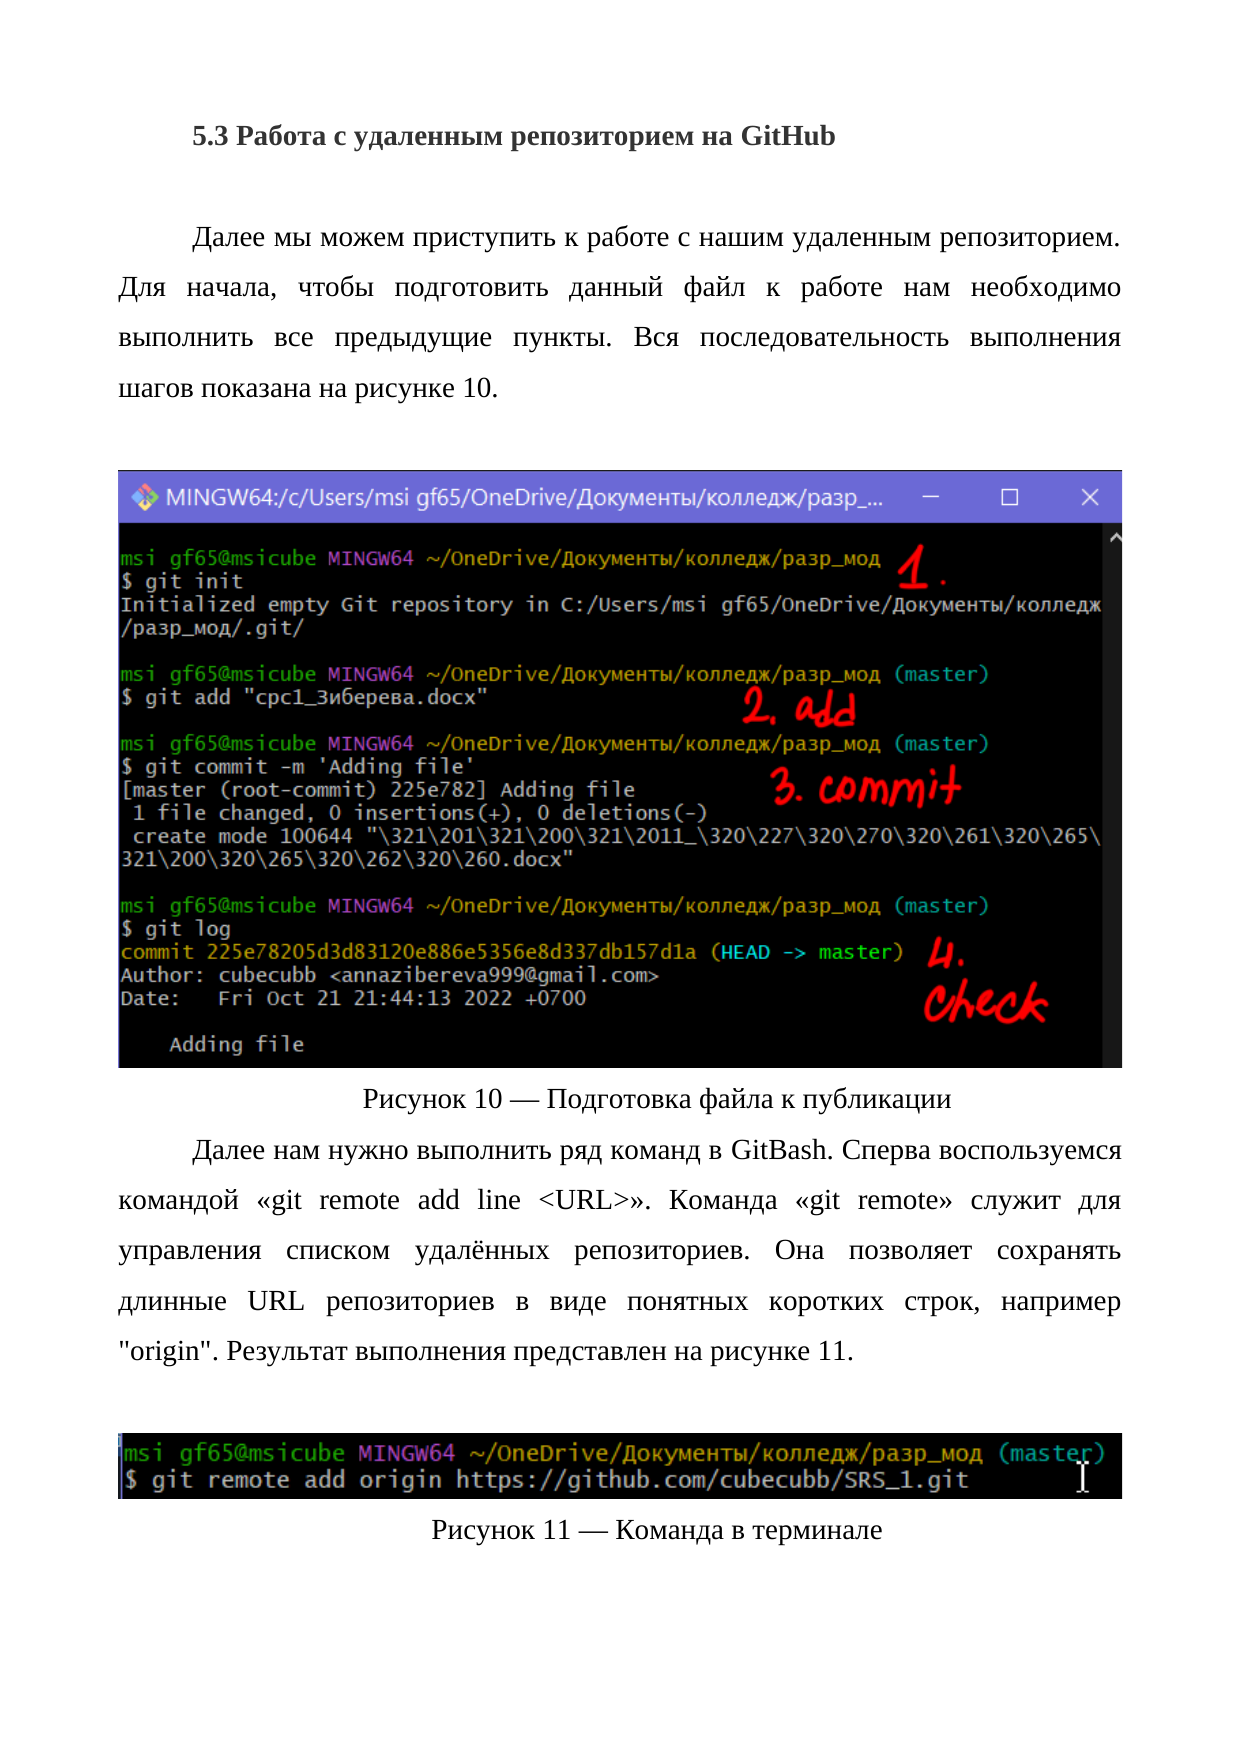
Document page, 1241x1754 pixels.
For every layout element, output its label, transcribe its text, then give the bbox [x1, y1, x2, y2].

subtitle 5.3 Работа с удаленным репозиторием на GitHub [118, 118, 1122, 152]
text Далее нам нужно выполнить ряд команд в GitBash. Сперва воспользуемся командой «git remote add line <URL>». Команда «git remote» служит для управления списком удалённых репозиториев. Она позволяет сохранять длинные URL репозиториев в виде понятных коротких строк, например "origin". Результат выполнения представлен на рисунке 11. [118, 1132, 1122, 1367]
list Рисунок 11 — Команда в терминале [118, 1512, 1122, 1546]
picture [118, 470, 1123, 1068]
text Далее мы можем приступить к работе с нашим удаленным репозиторием. Для начала, чтобы подготовить данный файл к работе нам необходимо выполнить все предыдущие пункты. Вся последовательность выполнения шагов показана на рисунке 10. [118, 219, 1122, 403]
picture [118, 1433, 1123, 1499]
list Рисунок 10 — Подготовка файла к публикации [118, 1081, 1122, 1115]
